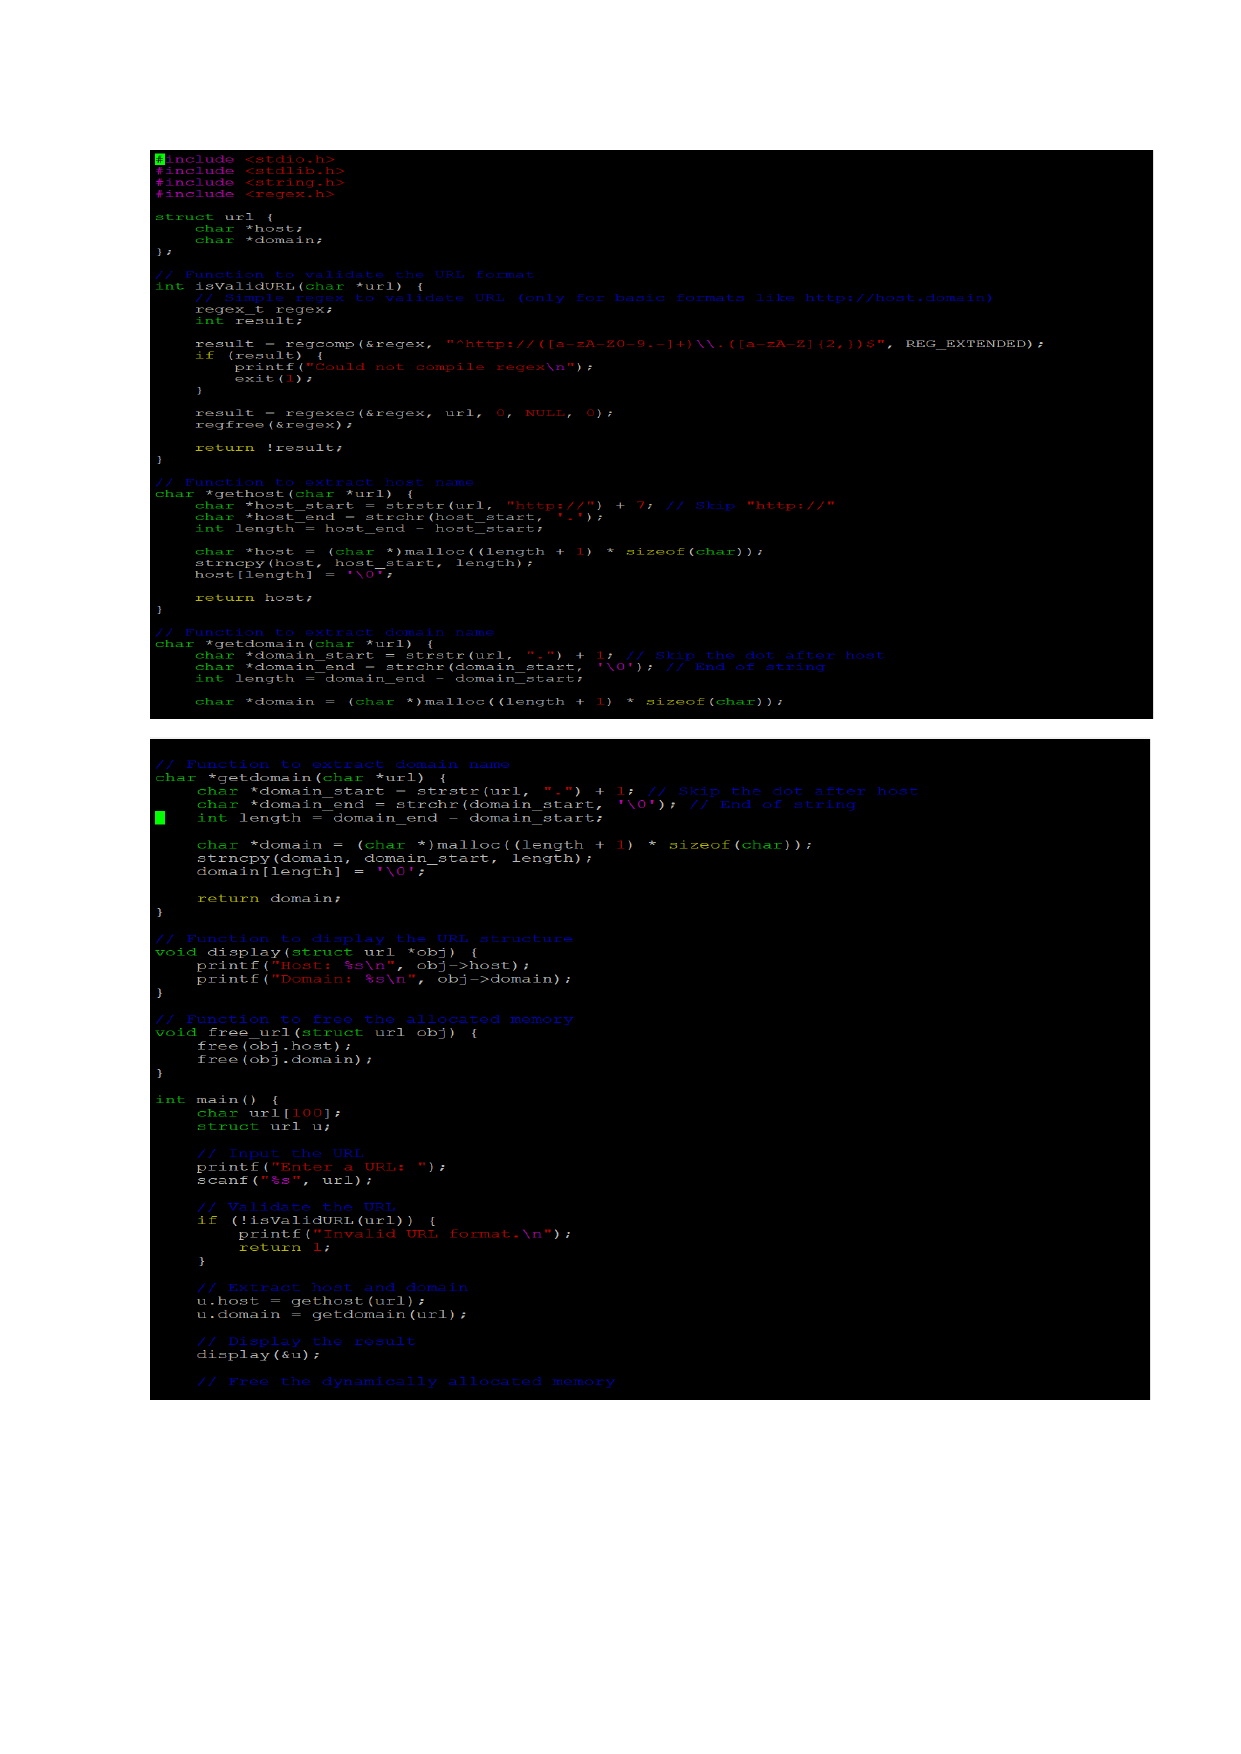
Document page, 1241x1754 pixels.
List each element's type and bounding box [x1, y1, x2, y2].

picture [150, 737, 1150, 1400]
picture [150, 150, 1154, 719]
